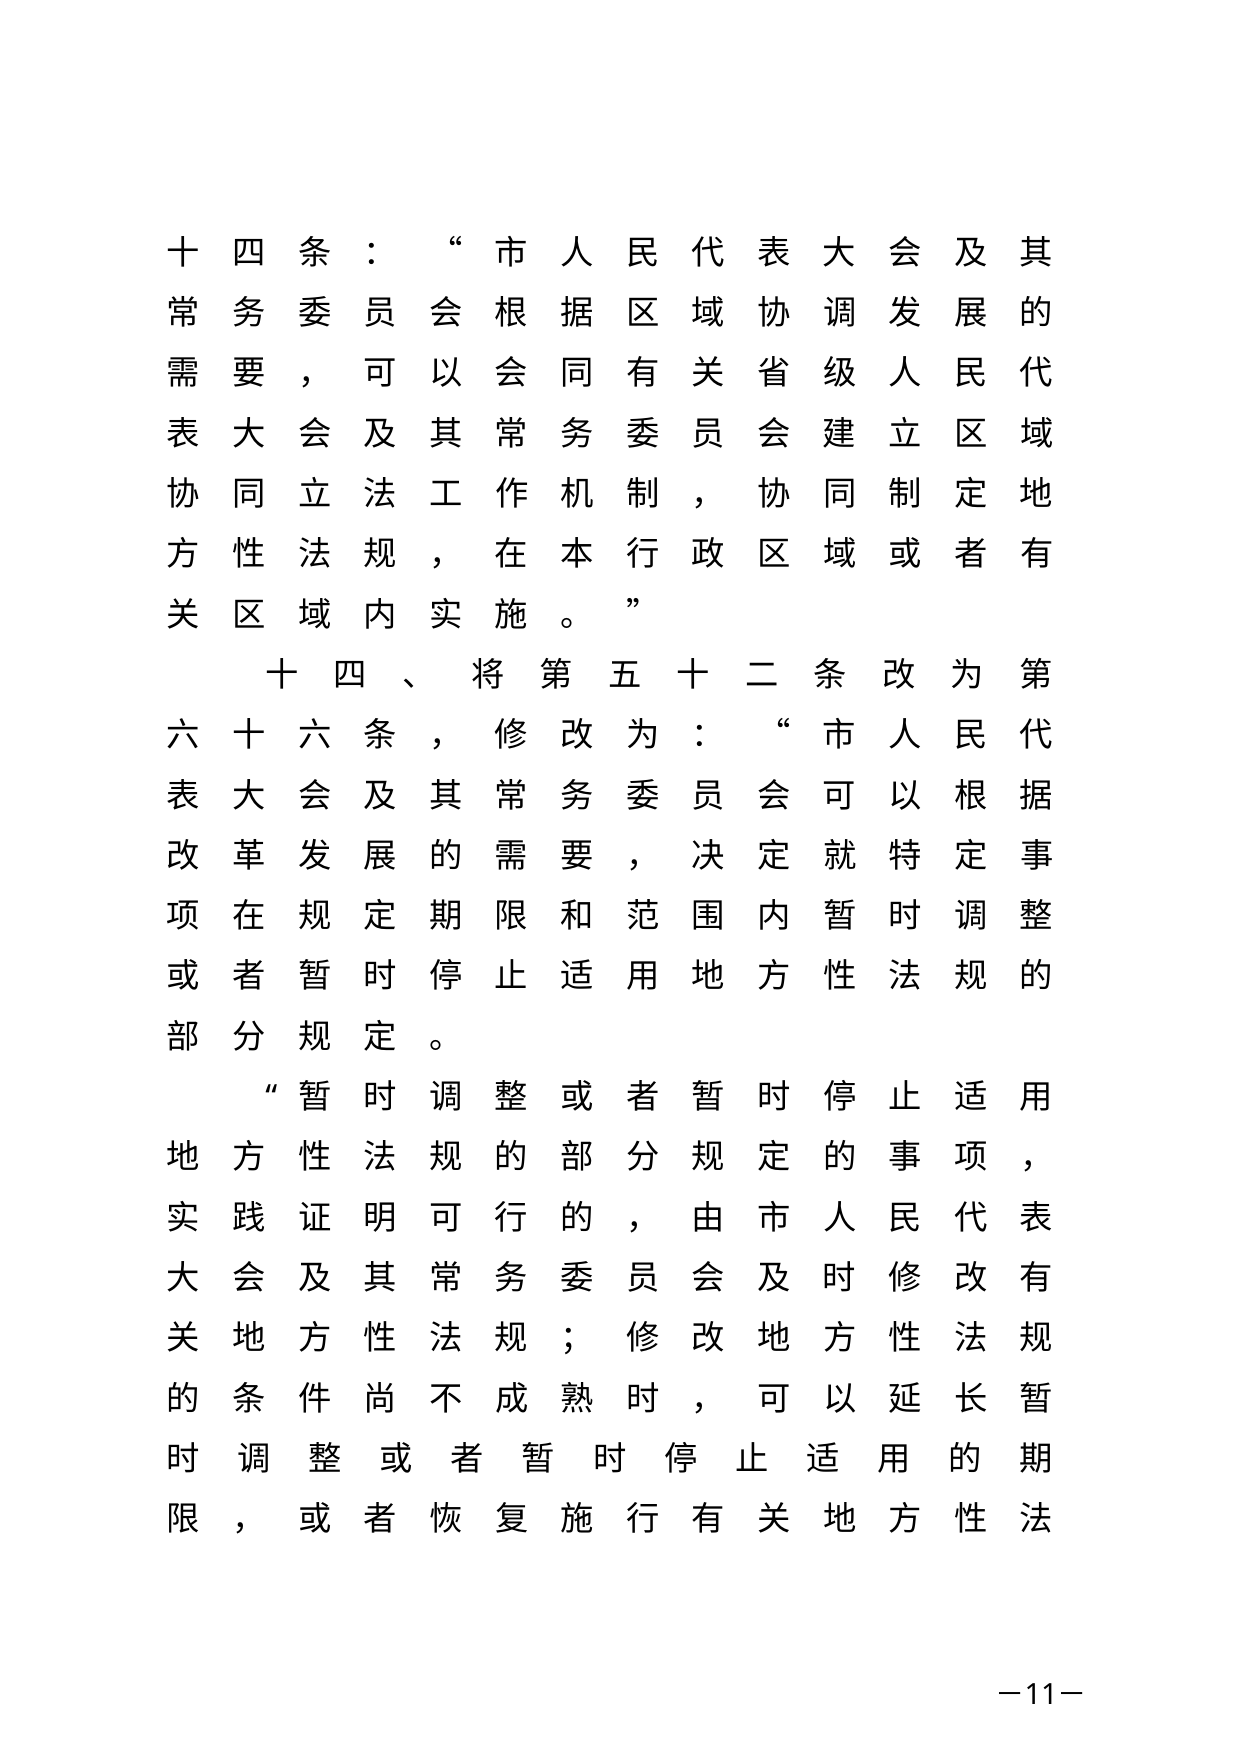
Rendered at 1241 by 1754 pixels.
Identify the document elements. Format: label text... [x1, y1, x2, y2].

text 十四、将第五十二条改为第六十六条，修改为：“市人民代表大会及其常务委员会可以根据改革发展的需要，决定就特定事项在规定期限和范围内暂时调整或者暂时停止适用地方性法规的部分规定。 [167, 642, 1085, 1064]
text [167, 219, 1085, 642]
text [167, 1064, 1085, 1546]
